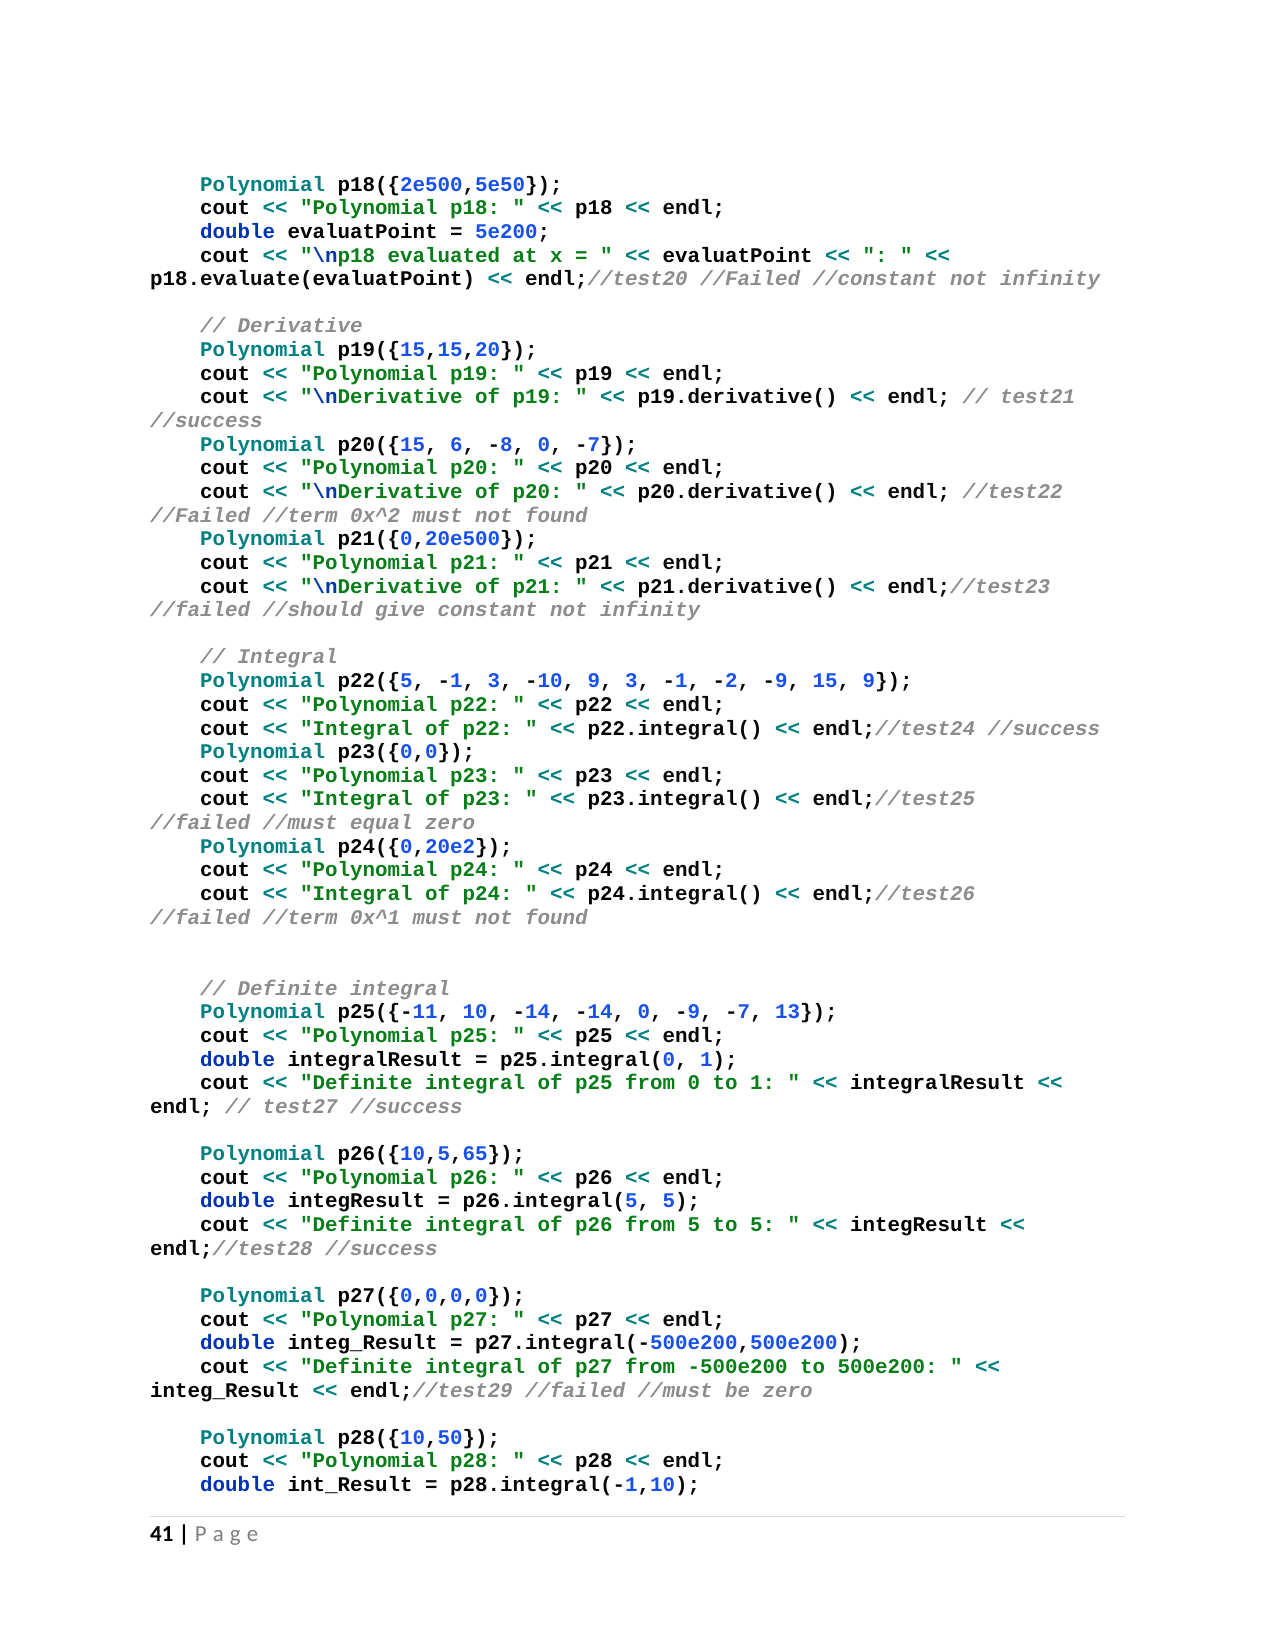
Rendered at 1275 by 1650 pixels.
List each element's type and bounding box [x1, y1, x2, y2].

text [150, 150, 1125, 1498]
